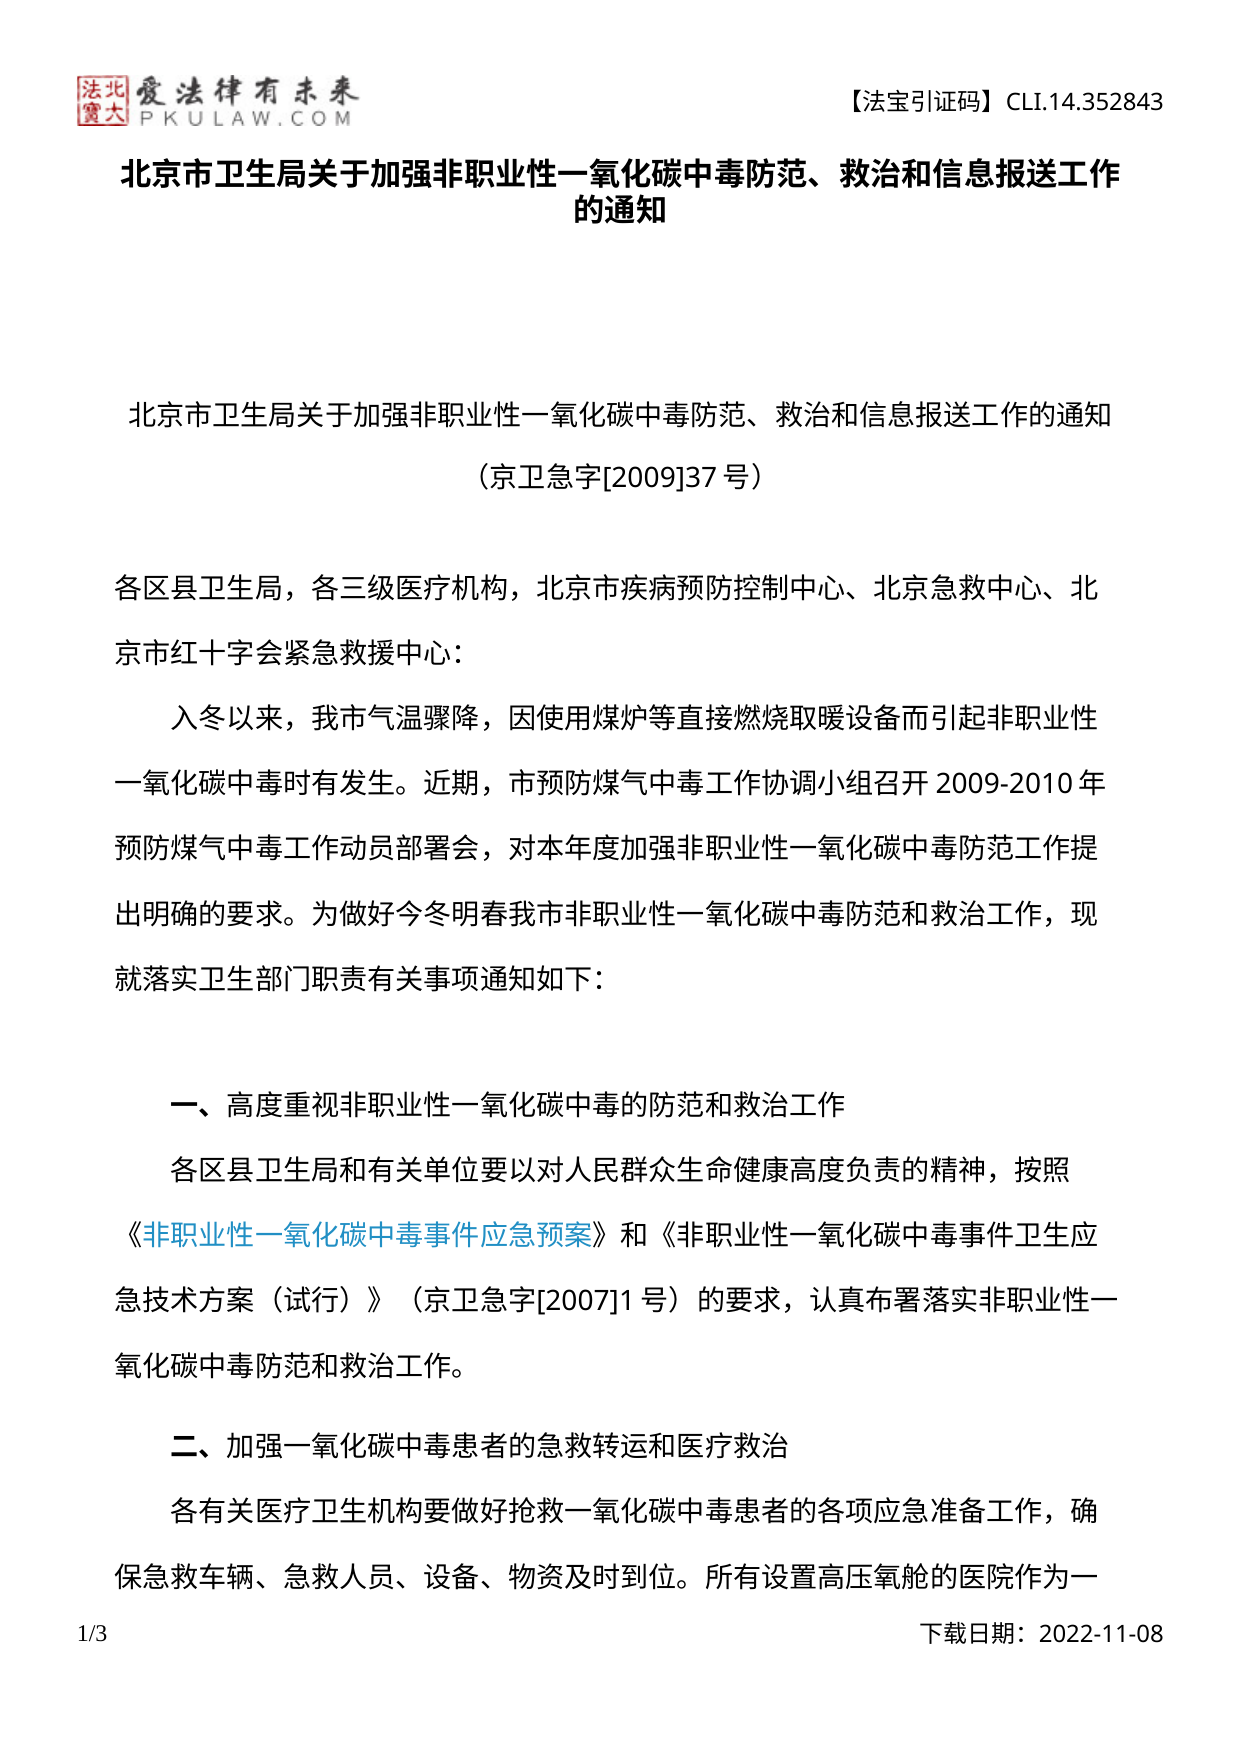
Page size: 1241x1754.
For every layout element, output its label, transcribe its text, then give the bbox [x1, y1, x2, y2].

title 北京市卫生局关于加强非职业性一氧化碳中毒防范、救治和信息报送工作的通知 [114, 156, 1126, 228]
text 各区县卫生局，各三级医疗机构，北京市疾病预防控制中心、北京急救中心、北京市红十字会紧急救援中心： 入冬以来，我市气温骤降，因使用煤炉等直接燃烧取暖设备而引起非职业性一氧化碳中毒时有发生。近期，市预防煤气中毒工作协调小组召开2009-2010年预防煤气中毒工作动员部署会，对本年度加强非职业性一氧化碳中毒防范工作提出明确的要求。为做好今冬明春我市非职业性一氧化碳中毒防范和救治工作，现就落实卫生部门职责有关事项通知如下： 一、高度重视非职业性一氧化碳中毒的防范和救治工作 各区县卫生局和有关单位要以对人民群众生命健康高度负责的精神，按照《非职业性一氧化碳中毒事件应急预案》和《非职业性一氧化碳中毒事件卫生应急技术方案（试行）》（京卫急字[2007]1号）的要求，认真布署落实非职业性一氧化碳中毒防范和救治工作。 [114, 512, 1126, 1384]
picture [76, 75, 361, 126]
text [114, 1424, 1126, 1595]
text 北京市卫生局关于加强非职业性一氧化碳中毒防范、救治和信息报送工作的通知 （京卫急字[2009]37号） [114, 308, 1126, 496]
